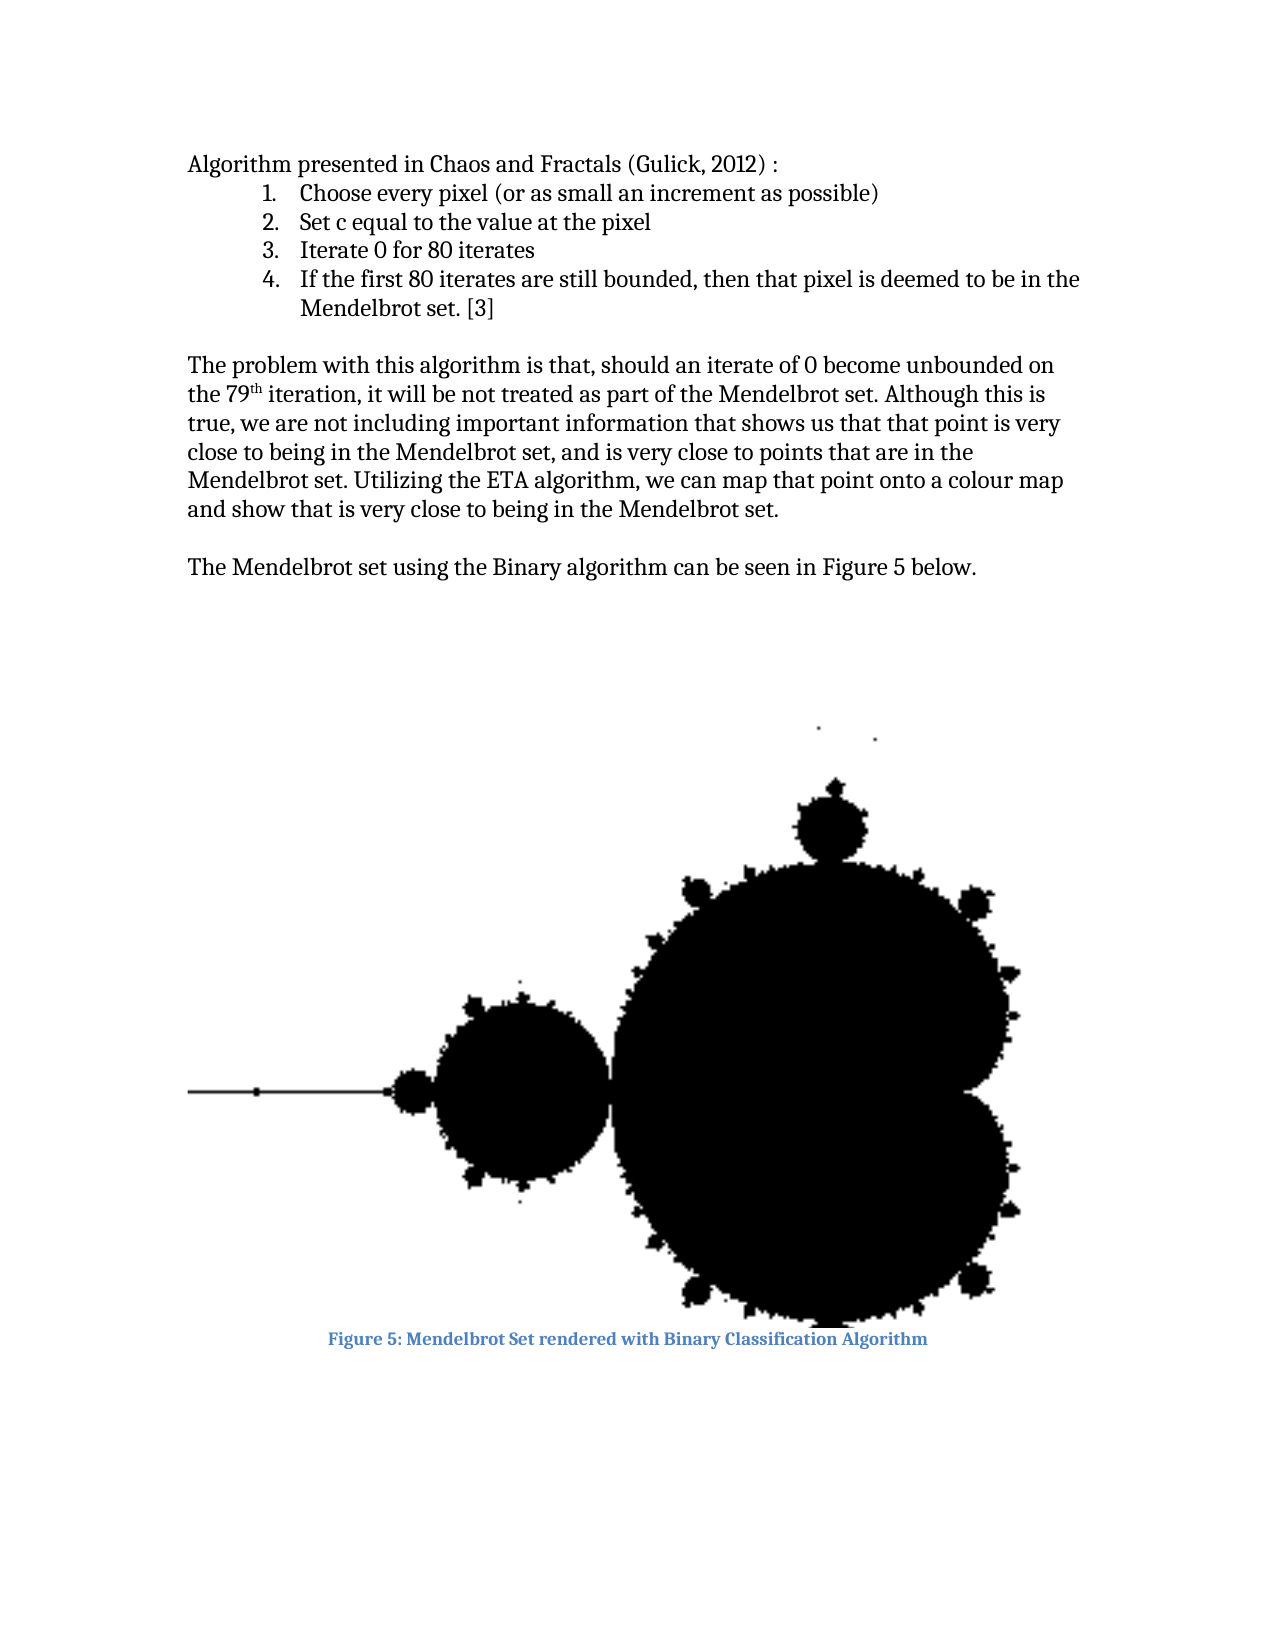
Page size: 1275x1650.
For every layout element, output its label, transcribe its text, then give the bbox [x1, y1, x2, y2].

list Choose every pixel (or as small an increment as possible) [262, 179, 1087, 207]
list Set c equal to the value at the pixel [262, 207, 1087, 236]
picture [187, 722, 1148, 1444]
text Algorithm presented in Chaos and Fractals (Gulick, 2012) : [187, 150, 1087, 179]
text The Mendelbrot set using the Binary algorithm can be seen in Figure 5 below. [187, 552, 1087, 581]
list Iterate 0 for 80 iterates [262, 236, 1087, 265]
list If the first 80 iterates are still bounded, then that pixel is deemed to be in the Mendelbrot set. [3] [262, 265, 1087, 322]
text The problem with this algorithm is that, should an iterate of 0 become unbounded on the 79th iteration, it will be not treated as part of the Mendelbrot set. Although this is true, we are not including important information that shows us that that point is very close to being in the Mendelbrot set, and is very close to points that are in the Mendelbrot set. Utilizing the ETA algorithm, we can map that point onto a colour map and show that is very close to being in the Mendelbrot set. [187, 351, 1087, 524]
